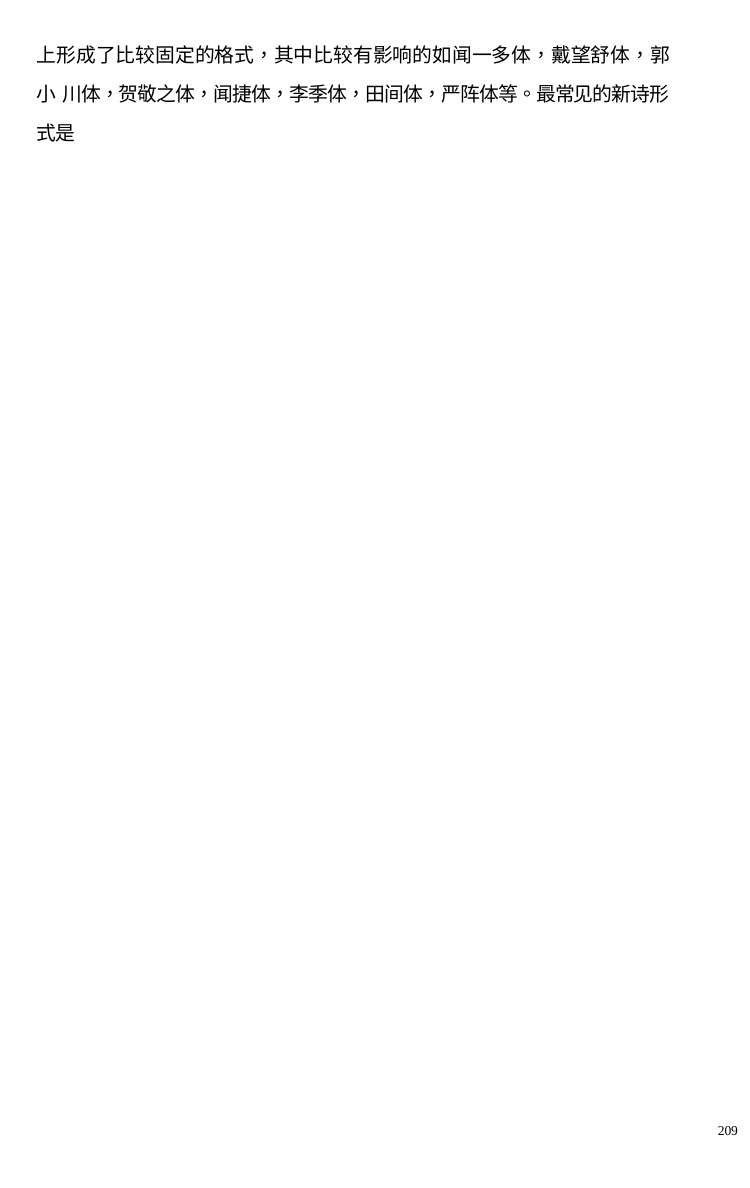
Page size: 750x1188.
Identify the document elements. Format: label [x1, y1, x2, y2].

text [36, 42, 672, 146]
